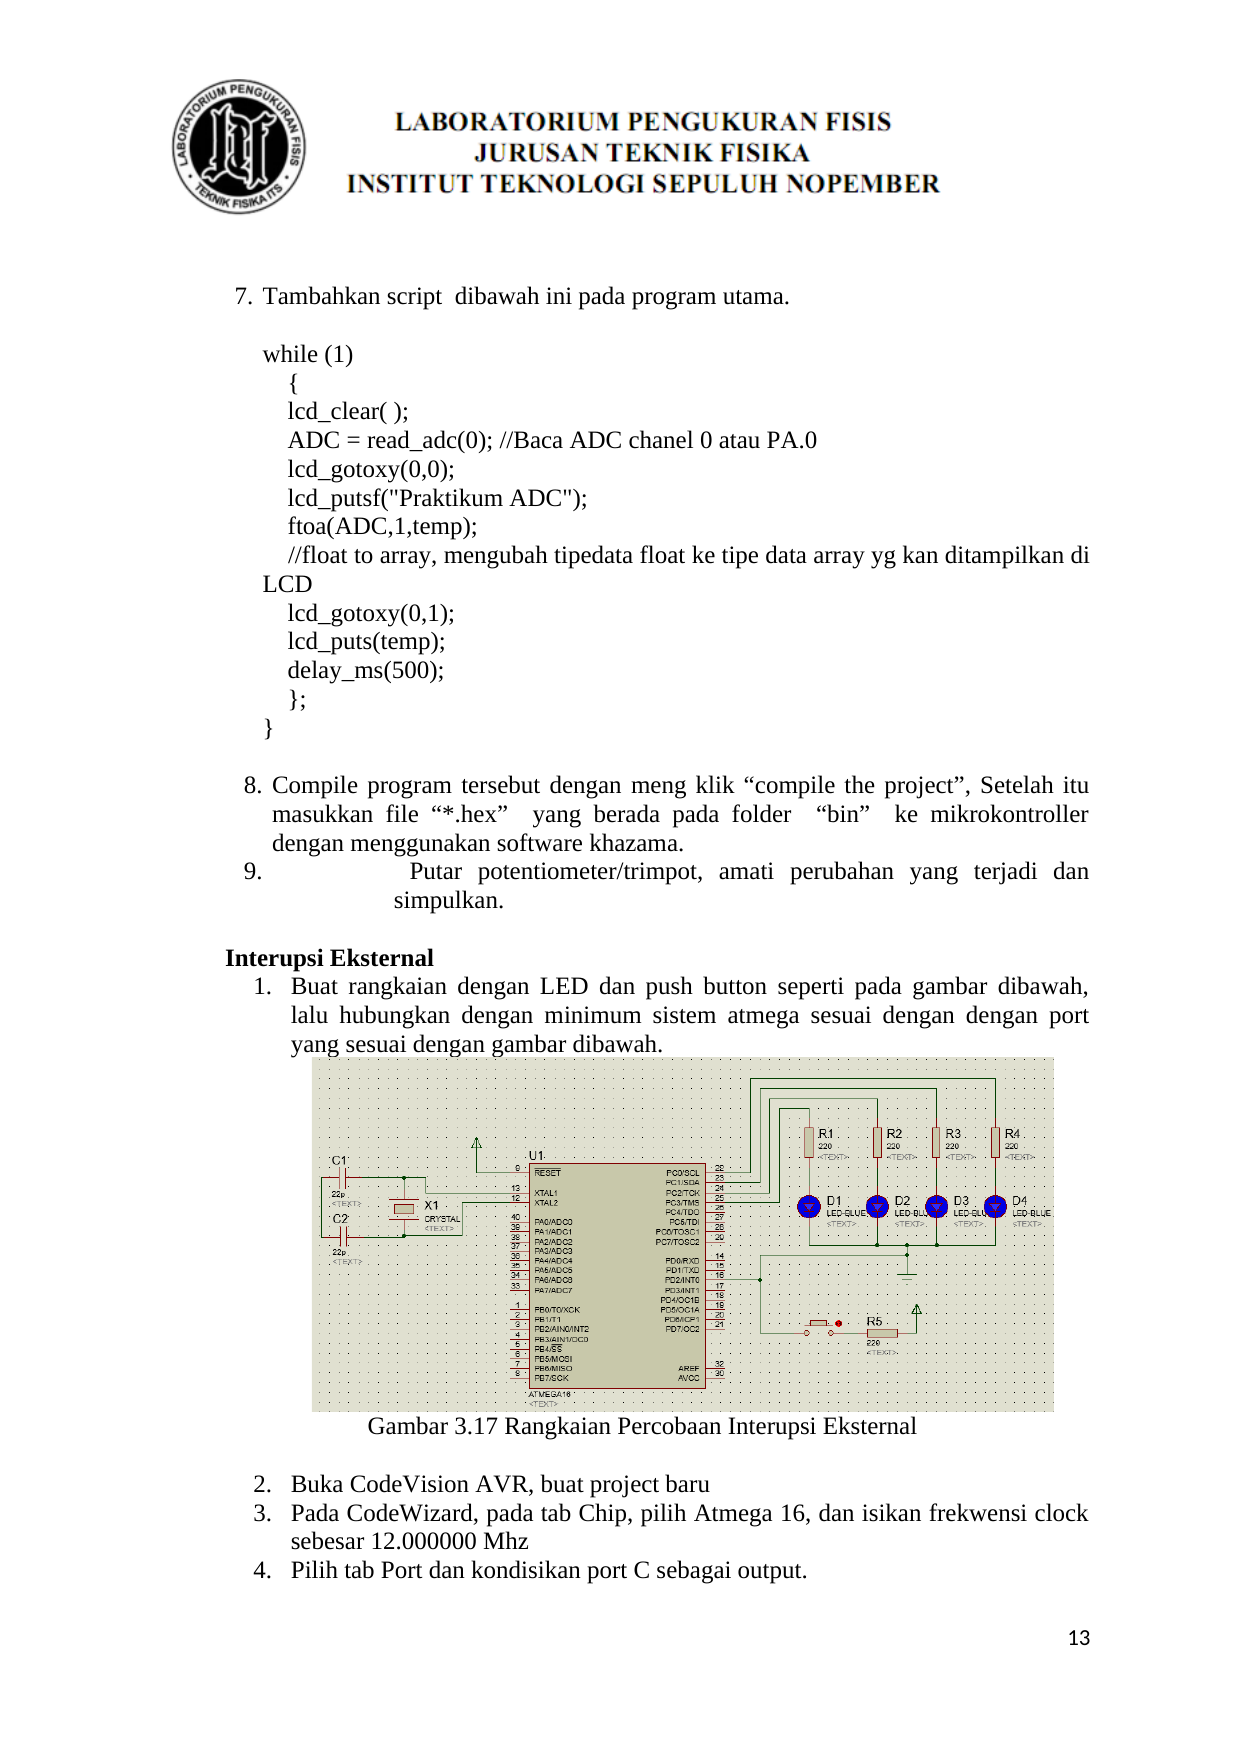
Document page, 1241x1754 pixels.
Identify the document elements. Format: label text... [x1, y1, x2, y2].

text { [262, 368, 1090, 396]
text }; [262, 684, 1090, 713]
text lcd_gotoxy(0,1); [262, 598, 1090, 626]
text Interupsi Eksternal [225, 943, 1090, 971]
list Buat rangkaian dengan LED dan push button seperti pada gambar dibawah, lalu hubungkan dengan minimum sistem atmega sesuai dengan dengan port yang sesuai dengan gambar dibawah. [253, 971, 1090, 1058]
picture [150, 75, 957, 225]
list Putar potentiometer/trimpot, amati perubahan yang terjadi dan simpulkan. [244, 856, 1090, 914]
list Gambar 3.17 Rangkaian Percobaan Interupsi Eksternal [194, 1411, 1090, 1440]
text //float to array, mengubah tipedata float ke tipe data array yg kan ditampilkan di LCD [262, 540, 1090, 598]
text while (1) [262, 339, 1090, 368]
list Pada CodeWizard, pada tab Chip, pilih Atmega 16, dan isikan frekwensi clock sebesar 12.000000 Mhz [253, 1498, 1090, 1555]
text delay_ms(500); [262, 655, 1090, 684]
text ftoa(ADC,1,temp); [262, 511, 1090, 540]
text ADC = read_adc(0); //Baca ADC chanel 0 atau PA.0 [262, 425, 1090, 454]
text lcd_putsf("Praktikum ADC"); [262, 483, 1090, 511]
text } [262, 713, 1090, 741]
list Buka CodeVision AVR, buat project baru [253, 1469, 1090, 1498]
text lcd_clear( ); [262, 396, 1090, 425]
picture [311, 1057, 1054, 1412]
text lcd_gotoxy(0,0); [262, 454, 1090, 483]
list Pilih tab Port dan kondisikan port C sebagai output. [253, 1555, 1090, 1584]
list Compile program tersebut dengan meng klik “compile the project”, Setelah itu masukkan file “*.hex” yang berada pada folder “bin” ke mikrokontroller dengan menggunakan software khazama. [244, 770, 1090, 856]
text lcd_puts(temp); [262, 626, 1090, 655]
list Tambahkan script dibawah ini pada program utama. [234, 281, 1090, 310]
